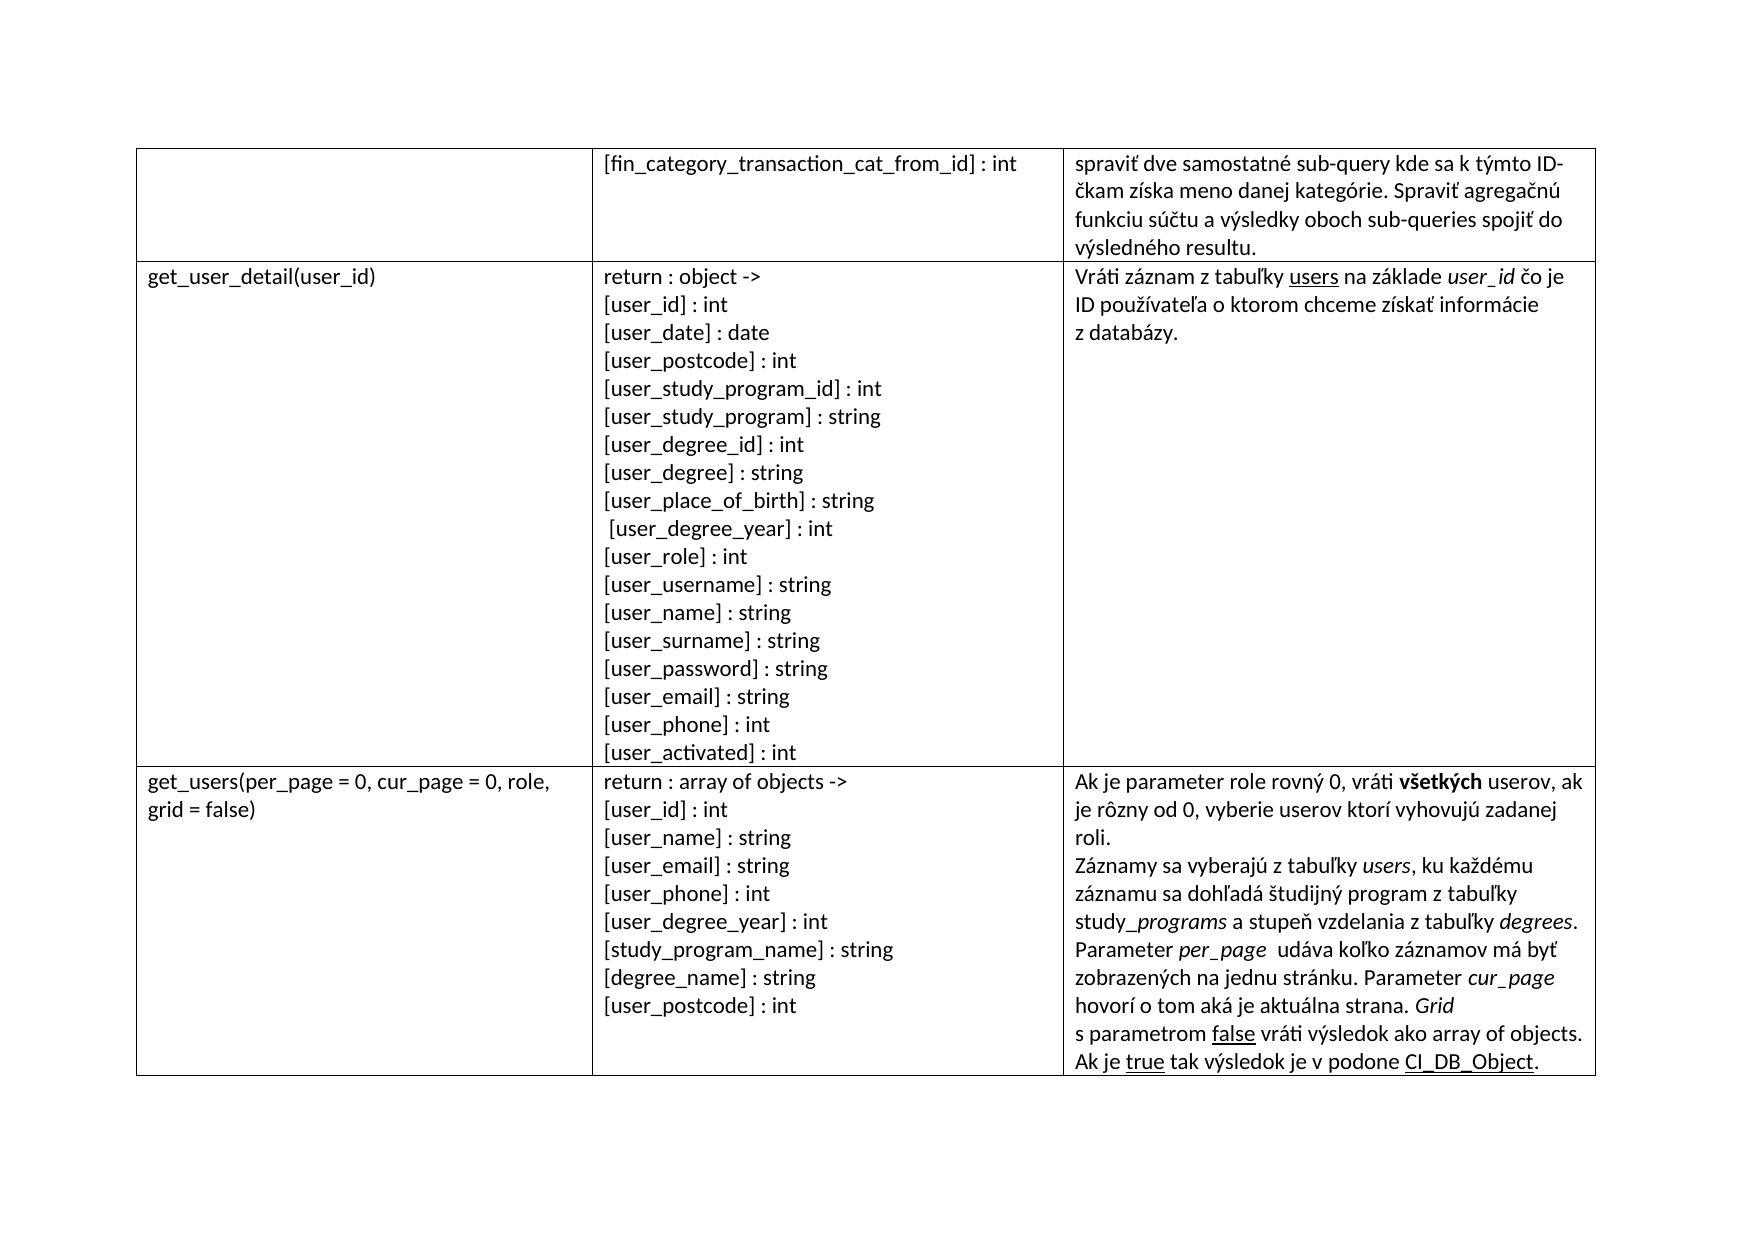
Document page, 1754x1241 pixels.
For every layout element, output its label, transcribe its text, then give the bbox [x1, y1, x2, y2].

table_cell return : array of objects -> [user_id] : int [user_name] : string [user_email] : string [user_phone] : int [user_degree_year] : int [study_program_name] : string [degree_name] : string [user_postcode] : int [593, 767, 1063, 1075]
table_cell Vráti záznam z tabuľky users na základe user_id čo je ID používateľa o ktorom chceme získať informácie z databázy. [1064, 262, 1595, 766]
table_cell get_user_detail(user_id) [137, 262, 592, 766]
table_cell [137, 149, 592, 261]
table_cell Ak je parameter role rovný 0, vráti všetkých userov, ak je rôzny od 0, vyberie userov ktorí vyhovujú zadanej roli. Záznamy sa vyberajú z tabuľky users, ku každému záznamu sa dohľadá študijný program z tabuľky study_programs a stupeň vzdelania z tabuľky degrees. Parameter per_page udáva koľko záznamov má byť zobrazených na jednu stránku. Parameter cur_page hovorí o tom aká je aktuálna strana. Grid s parametrom false vráti výsledok ako array of objects. Ak je true tak výsledok je v podone CI_DB_Object. [1064, 767, 1595, 1075]
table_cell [593, 149, 1063, 261]
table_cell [1064, 149, 1595, 261]
table_cell get_users(per_page = 0, cur_page = 0, role, grid = false) [137, 767, 592, 1075]
